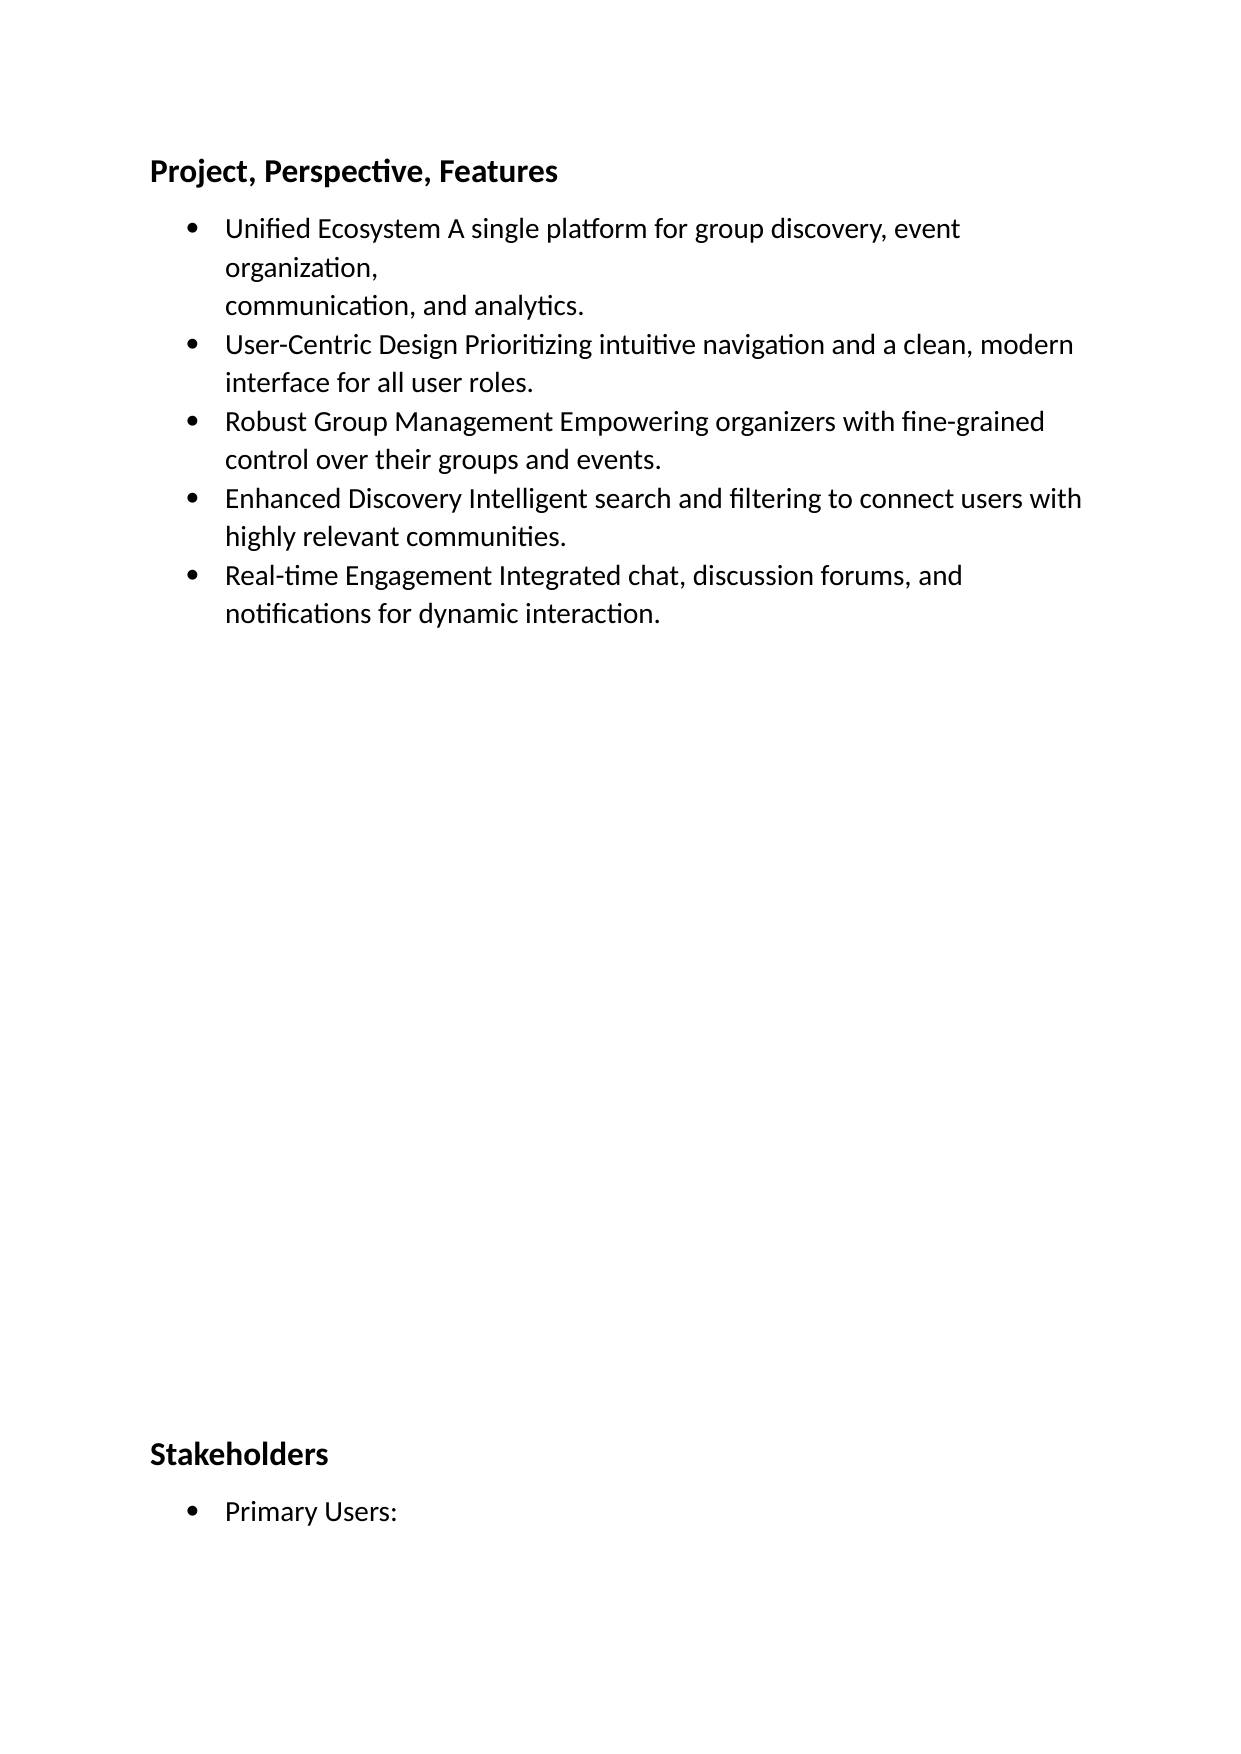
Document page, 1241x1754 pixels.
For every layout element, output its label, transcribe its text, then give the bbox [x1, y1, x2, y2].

list Enhanced Discovery Intelligent search and filtering to connect users with highly relevant communities. [187, 480, 1090, 554]
list communication, and analytics. [225, 287, 1090, 323]
list Robust Group Management Empowering organizers with fine-grained control over their groups and events. [187, 403, 1090, 477]
list User-Centric Design Prioritizing intuitive navigation and a clean, modern interface for all user roles. [187, 326, 1090, 400]
list Primary Users: [187, 1493, 1090, 1529]
text Project, Perspective, Features [150, 150, 1090, 191]
list Real-time Engagement Integrated chat, discussion forums, and notifications for dynamic interaction. [187, 557, 1090, 631]
text Stakeholders [150, 1433, 1090, 1473]
list Unified Ecosystem A single platform for group discovery, event organization, [187, 211, 1090, 285]
